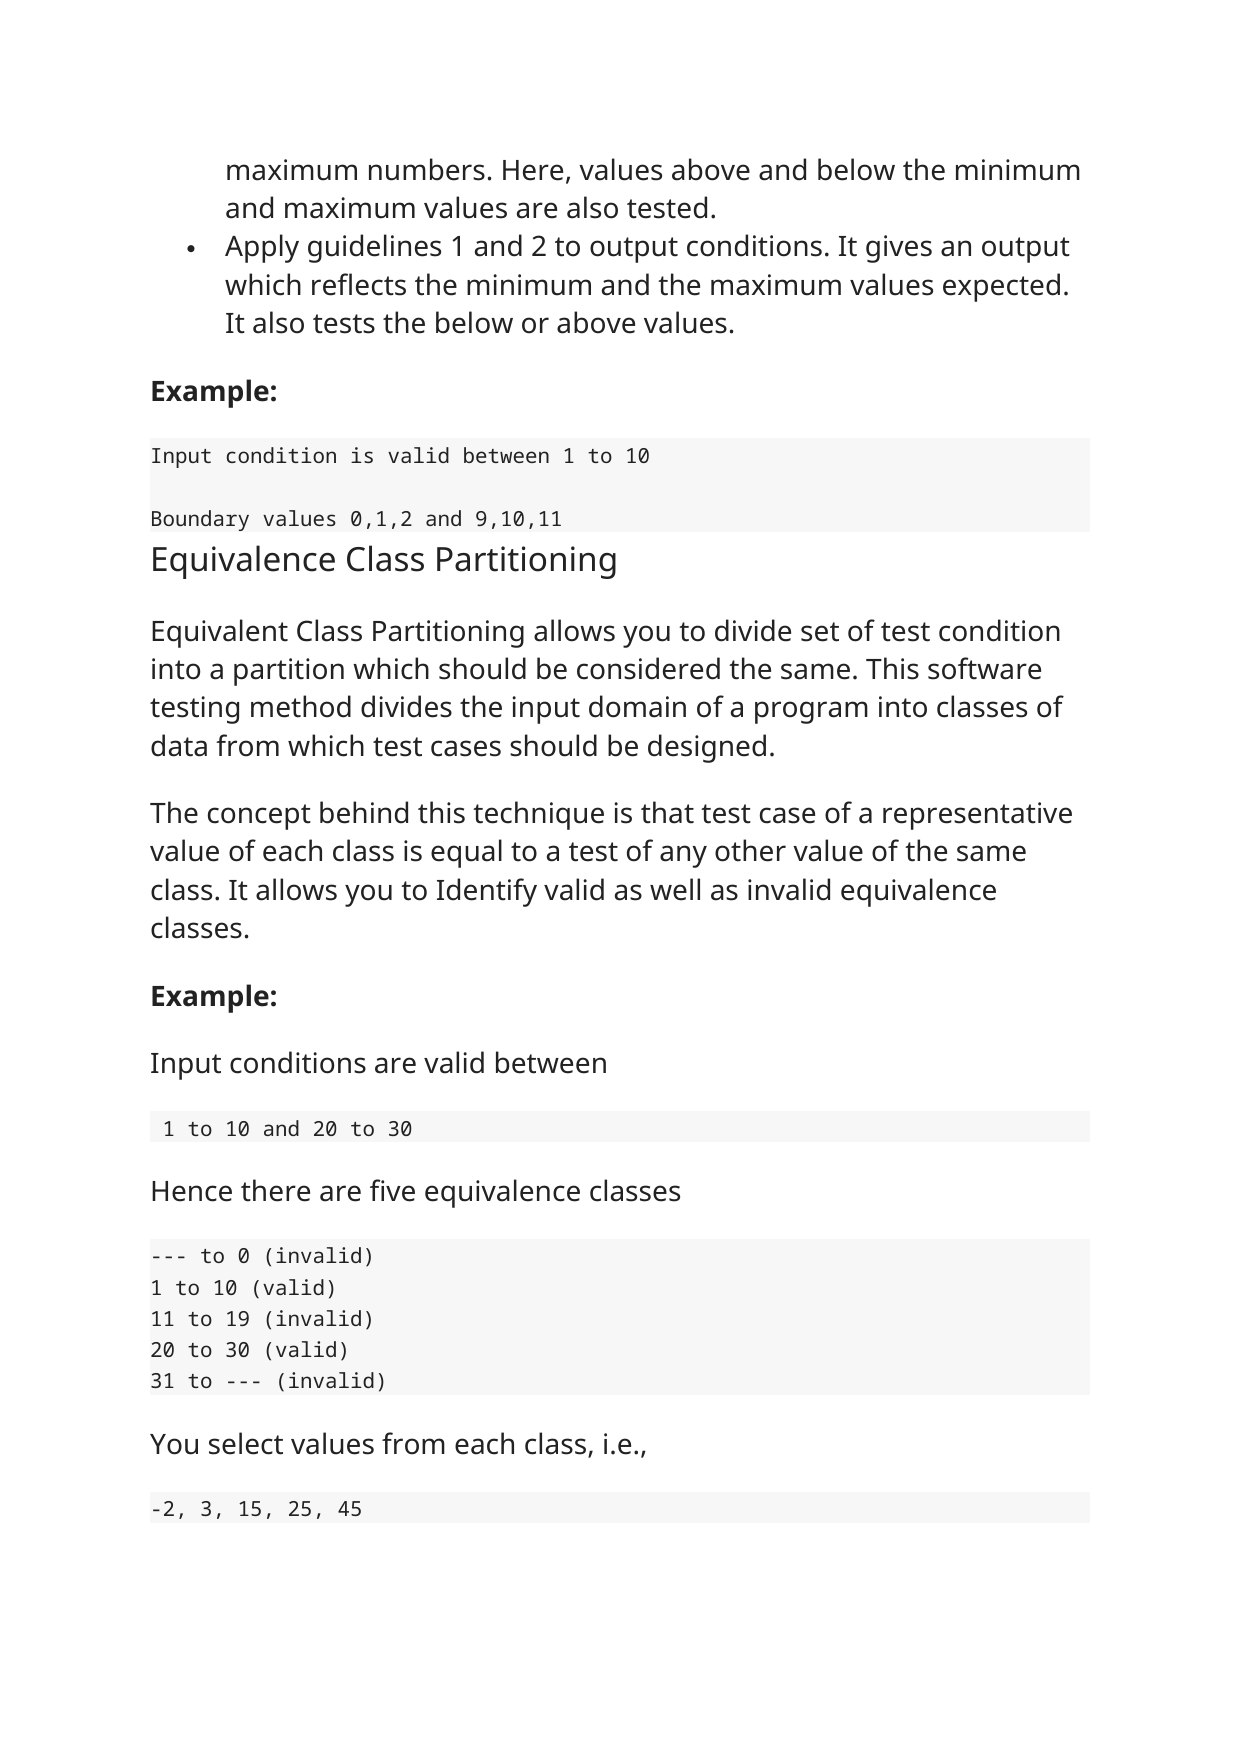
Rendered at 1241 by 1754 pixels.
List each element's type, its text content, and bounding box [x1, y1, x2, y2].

text You select values from each class, i.e., [150, 1424, 1090, 1462]
text Input conditions are valid between [150, 1043, 1090, 1082]
text --- to 0 (invalid) [150, 1239, 1090, 1270]
text Example: [150, 976, 1090, 1014]
text Boundary values 0,1,2 and 9,10,11 [150, 501, 1090, 532]
subtitle Equivalence Class Partitioning [150, 536, 1090, 582]
text The concept behind this technique is that test case of a representative value of each class is equal to a test of any other value of the same class. It allows you to Identify valid as well as invalid equivalence classes. [150, 793, 1090, 947]
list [187, 150, 1090, 227]
text 11 to 19 (invalid) [150, 1301, 1090, 1332]
list Apply guidelines 1 and 2 to output conditions. It gives an output which reflects the minimum and the maximum values expected. It also tests the below or above values. [187, 227, 1090, 342]
text Equivalent Class Partitioning allows you to divide set of test condition into a partition which should be considered the same. This software testing method divides the input domain of a program into classes of data from which test cases should be designed. [150, 611, 1090, 764]
text Example: [150, 371, 1090, 409]
text Input condition is valid between 1 to 10 [150, 438, 1090, 469]
text -2, 3, 15, 25, 45 [150, 1492, 1090, 1523]
text 1 to 10 (valid) [150, 1270, 1090, 1301]
text 20 to 30 (valid) [150, 1332, 1090, 1364]
text 31 to --- (invalid) [150, 1364, 1090, 1395]
text Hence there are five equivalence classes [150, 1171, 1090, 1209]
text 1 to 10 and 20 to 30 [150, 1111, 1090, 1142]
